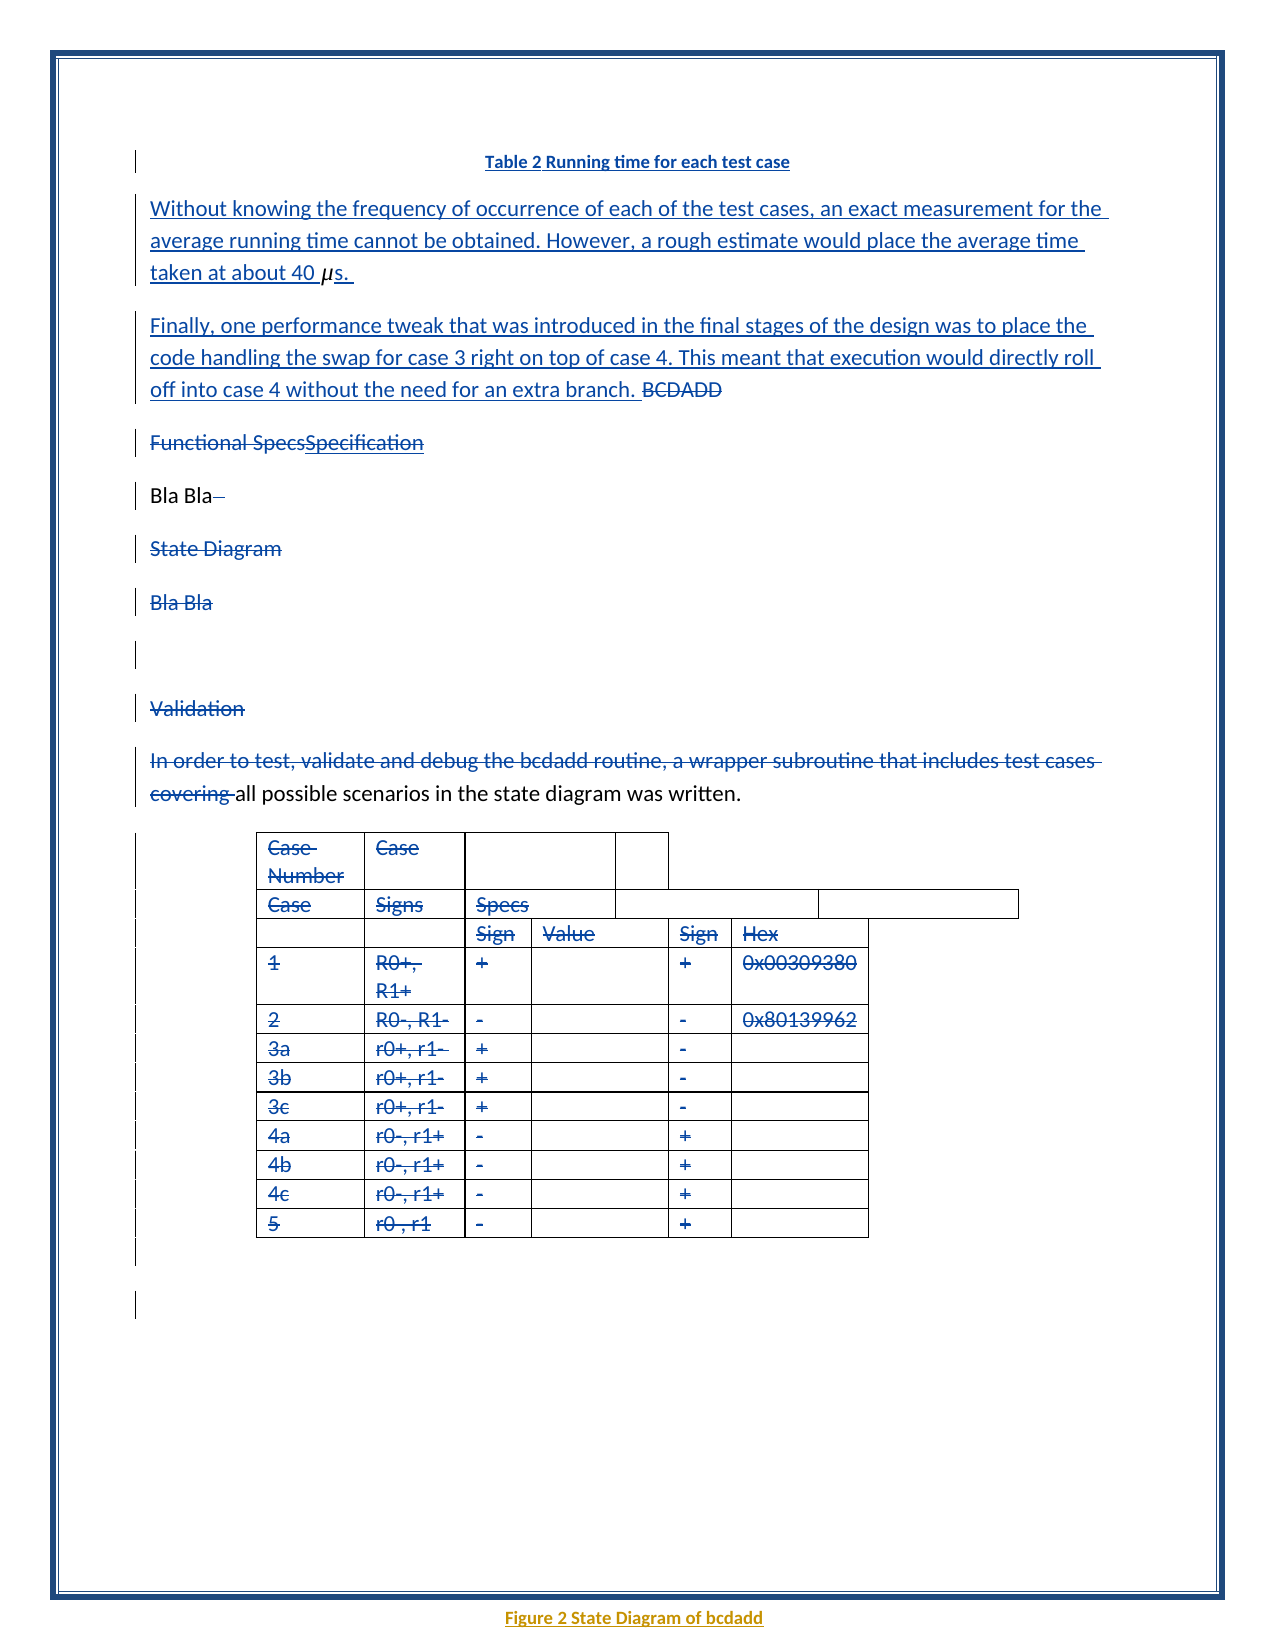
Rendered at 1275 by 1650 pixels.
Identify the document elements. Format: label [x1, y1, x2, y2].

table_cell [257, 1209, 364, 1237]
table_cell [532, 1093, 668, 1120]
table_cell [532, 1005, 668, 1033]
table_cell [257, 1121, 364, 1149]
table_cell [365, 1005, 464, 1033]
table_cell [532, 919, 668, 947]
table_cell [257, 1063, 364, 1091]
table_cell [365, 919, 464, 947]
table_cell [532, 1063, 668, 1091]
table_cell [257, 890, 364, 918]
table_cell [669, 1093, 731, 1120]
table_cell [365, 890, 464, 918]
table_cell [466, 890, 615, 918]
table_header [257, 833, 364, 889]
table_cell [257, 1005, 364, 1033]
table_cell [365, 1151, 464, 1178]
table_cell [466, 1151, 531, 1178]
table_cell [616, 890, 818, 918]
table_cell [365, 1093, 464, 1120]
table_cell [669, 1063, 731, 1091]
table_cell [257, 1034, 364, 1062]
table_cell [257, 1151, 364, 1178]
table_cell [257, 1180, 364, 1208]
table_cell [669, 1005, 731, 1033]
table_cell [669, 919, 731, 947]
table_cell [466, 1209, 531, 1237]
table_cell [732, 1209, 868, 1237]
table_cell [365, 1063, 464, 1091]
table_cell [257, 1093, 364, 1120]
table_cell [819, 890, 1018, 918]
table_cell [532, 948, 668, 1004]
table_cell [732, 1151, 868, 1178]
table_cell [669, 1121, 731, 1149]
table_cell [466, 1121, 531, 1149]
table_cell [466, 1093, 531, 1120]
table_cell [732, 948, 868, 1004]
table_cell [532, 1151, 668, 1178]
table_cell [669, 948, 731, 1004]
table_cell [365, 1209, 464, 1237]
table_cell [532, 1180, 668, 1208]
table_cell [732, 1005, 868, 1033]
table_cell [669, 1151, 731, 1178]
table_cell [532, 1209, 668, 1237]
table_cell [669, 1034, 731, 1062]
table_cell [732, 1063, 868, 1091]
table_cell [732, 1034, 868, 1062]
table_cell [732, 1093, 868, 1120]
table_cell [732, 1121, 868, 1149]
table_header [616, 833, 668, 889]
table_cell [466, 1180, 531, 1208]
table_cell [669, 1180, 731, 1208]
table_cell [532, 1034, 668, 1062]
table_cell [466, 1005, 531, 1033]
table_cell [365, 1180, 464, 1208]
table_cell [365, 1034, 464, 1062]
table_cell [732, 919, 868, 947]
table_cell [466, 1034, 531, 1062]
table_cell [466, 1063, 531, 1091]
table_cell [669, 1209, 731, 1237]
table_header [466, 833, 615, 889]
table_header [365, 833, 464, 889]
table_cell [732, 1180, 868, 1208]
table_cell [532, 1121, 668, 1149]
table_cell [466, 919, 531, 947]
table_cell [365, 1121, 464, 1149]
table_cell [257, 919, 364, 947]
table_cell [466, 948, 531, 1004]
table_cell [365, 948, 464, 1004]
table_cell [257, 948, 364, 1004]
